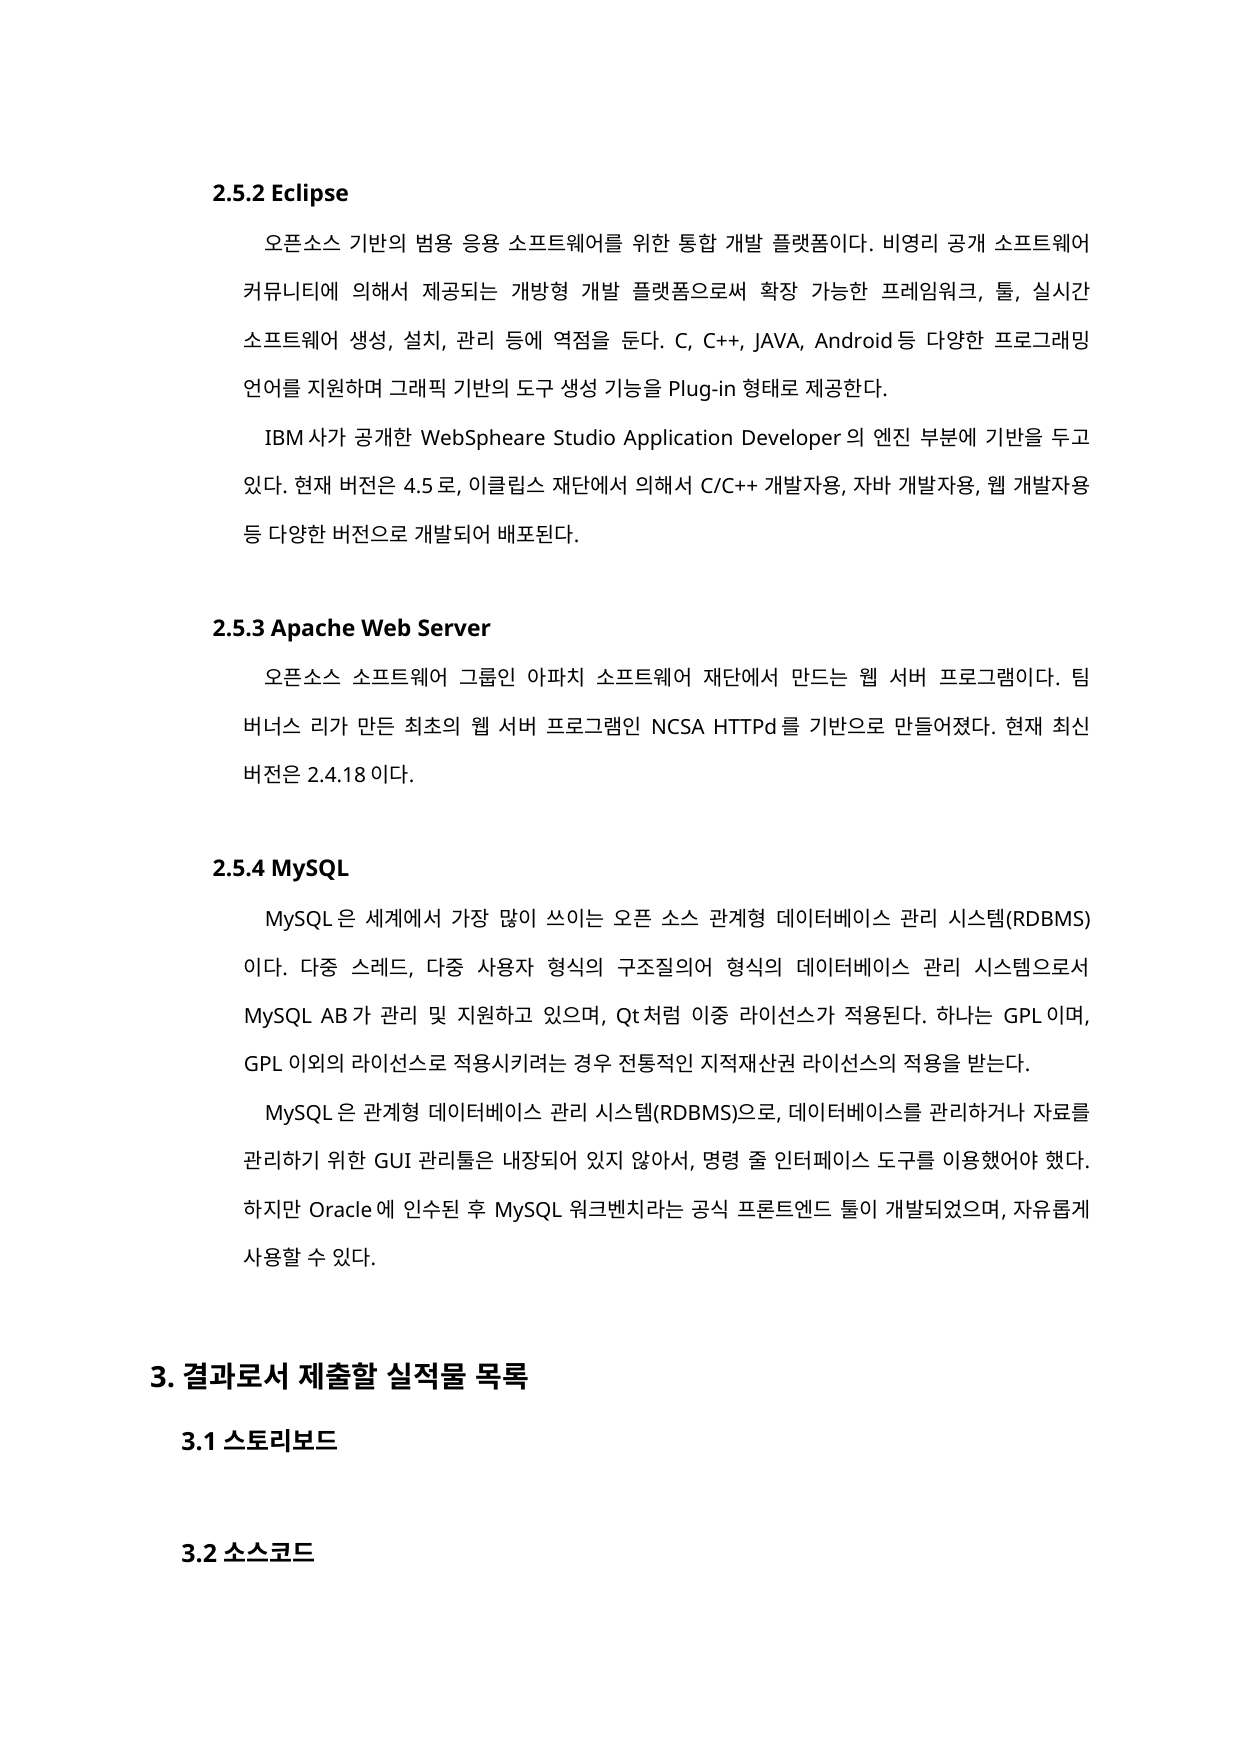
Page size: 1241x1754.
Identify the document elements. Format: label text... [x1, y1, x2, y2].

text 2.5.3 Apache Web Server [212, 612, 1090, 643]
text 2.5.4 MySQL [212, 852, 1090, 884]
text MySQL은 관계형 데이터베이스 관리 시스템(RDBMS)으로, 데이터베이스를 관리하거나 자료를 관리하기 위한 GUI 관리툴은 내장되어 있지 않아서, 명령 줄 인터페이스 도구를 이용했어야 했다. 하지만 Oracle에 인수된 후 MySQL 워크벤치라는 공식 프론트엔드 툴이 개발되었으며, 자유롭게 사용할 수 있다. [244, 1096, 1090, 1272]
text 3.2 소스코드 [181, 1533, 1090, 1570]
text 2.5.2 Eclipse [212, 177, 1090, 208]
text 오픈소스 기반의 범용 응용 소프트웨어를 위한 통합 개발 플랫폼이다. 비영리 공개 소프트웨어 커뮤니티에 의해서 제공되는 개방형 개발 플랫폼으로써 확장 가능한 프레임워크, 툴, 실시간 소프트웨어 생성, 설치, 관리 등에 역점을 둔다. C, C++, JAVA, Android등 다양한 프로그래밍 언어를 지원하며 그래픽 기반의 도구 생성 기능을 Plug-in 형태로 제공한다. [244, 227, 1090, 403]
text 오픈소스 소프트웨어 그룹인 아파치 소프트웨어 재단에서 만드는 웹 서버 프로그램이다. 팀 버너스 리가 만든 최초의 웹 서버 프로그램인 NCSA HTTPd를 기반으로 만들어졌다. 현재 최신 버전은 2.4.18이다. [244, 662, 1090, 789]
text 3. 결과로서 제출할 실적물 목록 [150, 1353, 1090, 1396]
text 3.1 스토리보드 [181, 1421, 1090, 1457]
text IBM사가 공개한 WebSpheare Studio Application Developer의 엔진 부분에 기반을 두고 있다. 현재 버전은 4.5로, 이클립스 재단에서 의해서 C/C++ 개발자용, 자바 개발자용, 웹 개발자용 등 다양한 버전으로 개발되어 배포된다. [244, 421, 1090, 548]
text MySQL은 세계에서 가장 많이 쓰이는 오픈 소스 관계형 데이터베이스 관리 시스템(RDBMS)이다. 다중 스레드, 다중 사용자 형식의 구조질의어 형식의 데이터베이스 관리 시스템으로서 MySQL AB가 관리 및 지원하고 있으며, Qt처럼 이중 라이선스가 적용된다. 하나는 GPL이며, GPL 이외의 라이선스로 적용시키려는 경우 전통적인 지적재산권 라이선스의 적용을 받는다. [244, 902, 1090, 1078]
